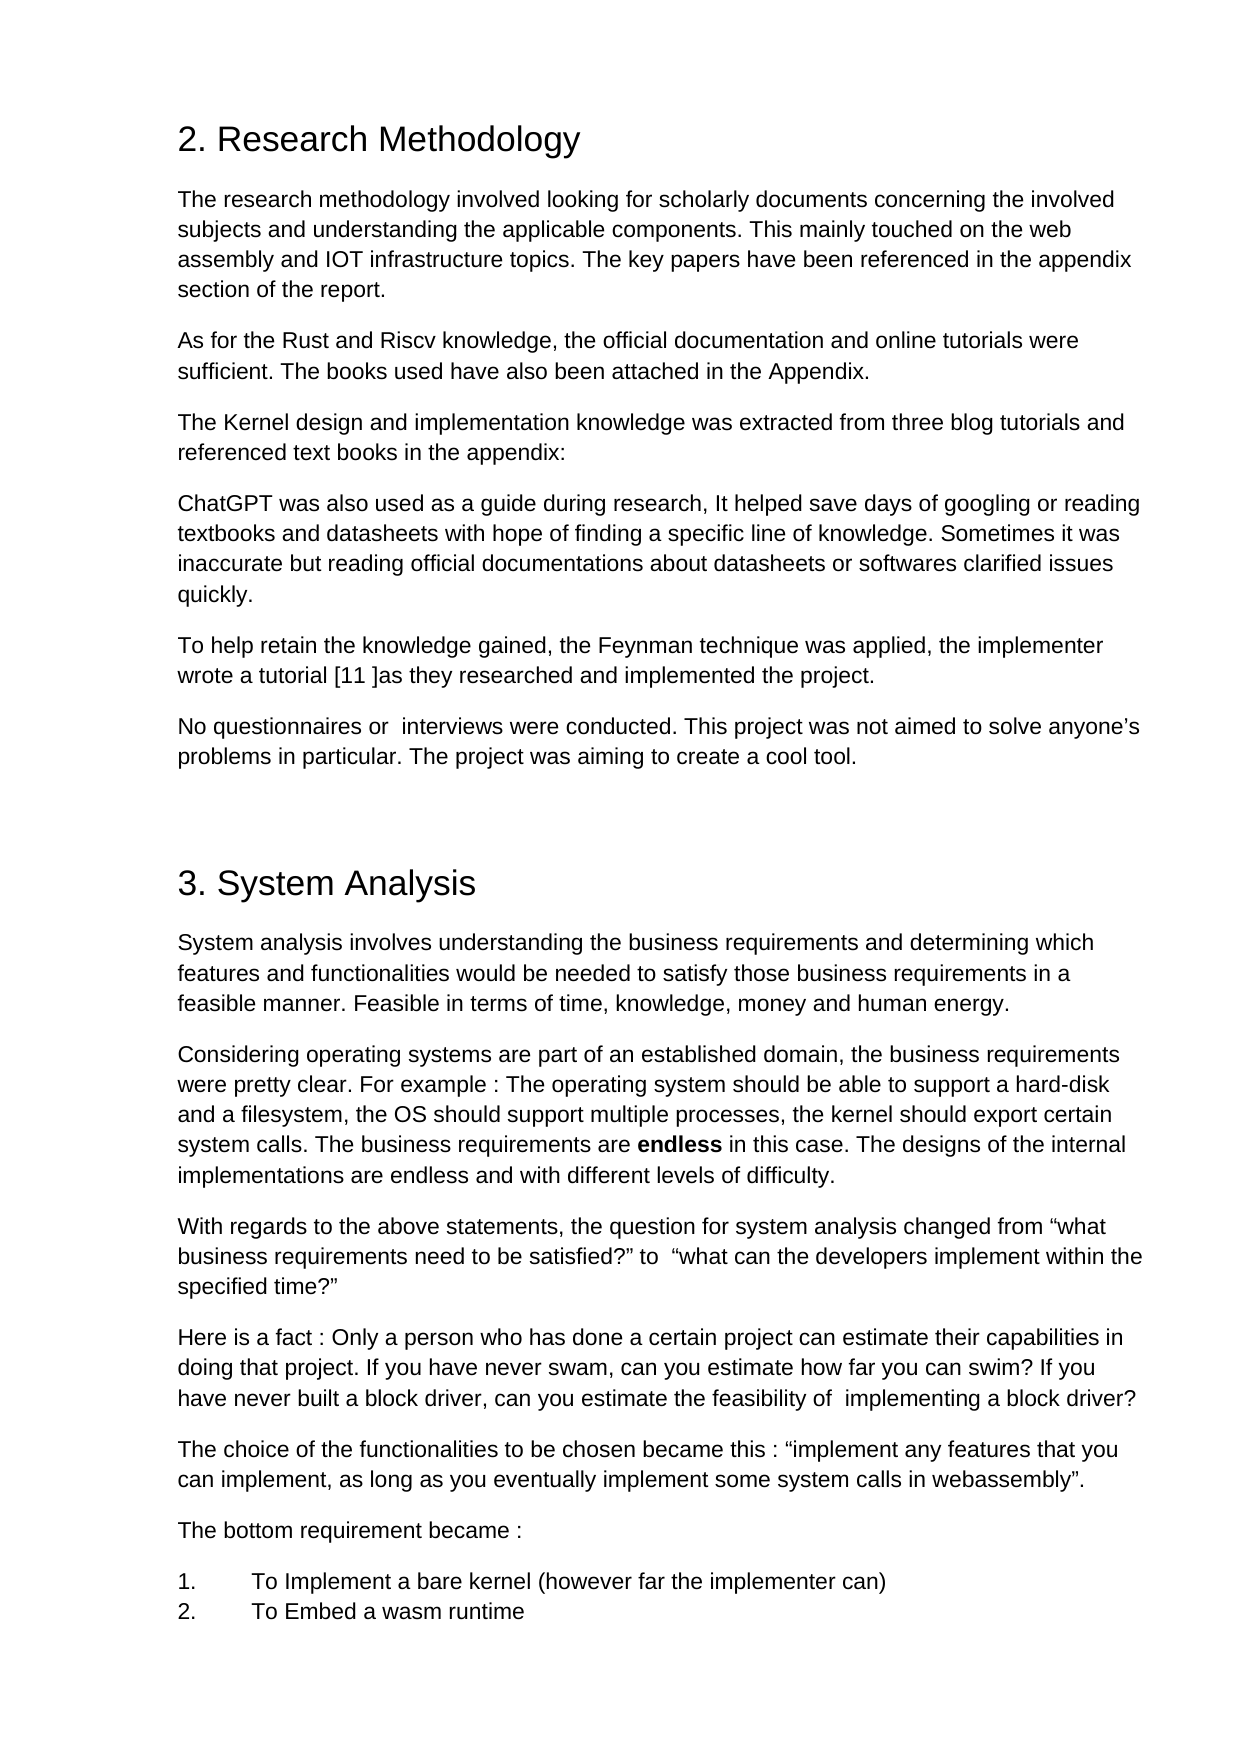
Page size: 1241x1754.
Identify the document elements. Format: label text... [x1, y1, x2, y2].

text The Kernel design and implementation knowledge was extracted from three blog tutorials and referenced text books in the appendix: [177, 409, 1152, 465]
text ChatGPT was also used as a guide during research, It helped save days of googling or reading textbooks and datasheets with hope of finding a specific line of knowledge. Sometimes it was inaccurate but reading official documentations about datasheets or softwares clarified issues quickly. [177, 490, 1152, 607]
text With regards to the above statements, the question for system analysis changed from “what business requirements need to be satisfied?” to “what can the developers implement within the specified time?” [177, 1213, 1152, 1299]
text To help retain the knowledge gained, the Feynman technique was applied, the implementer wrote a tutorial [11 ]as they researched and implemented the project. [177, 632, 1152, 688]
text Here is a fact : Only a person who has done a certain project can estimate their capabilities in doing that project. If you have never swam, can you estimate how far you can swim? If you have never built a block driver, can you estimate the feasibility of implementing a block driver? [177, 1324, 1152, 1411]
text Considering operating systems are part of an established domain, the business requirements were pretty clear. For example : The operating system should be able to support a hard-disk and a filesystem, the OS should support multiple processes, the kernel should export certain system calls. The business requirements are endless in this case. The designs of the internal implementations are endless and with different levels of difficulty. [177, 1041, 1152, 1188]
text As for the Rust and Riscv knowledge, the official documentation and online tutorials were sufficient. The books used have also been attached in the Appendix. [177, 327, 1152, 384]
list To Embed a wasm runtime [177, 1598, 1152, 1624]
text The research methodology involved looking for scholarly documents concerning the involved subjects and understanding the applicable components. This mainly touched on the web assembly and IOT infrastructure topics. The key papers have been referenced in the appendix section of the report. [177, 186, 1152, 303]
text The bottom requirement became : [177, 1517, 1152, 1543]
subtitle 3. System Analysis [177, 862, 1152, 902]
subtitle 2. Research Methodology [177, 118, 1152, 159]
text The choice of the functionalities to be chosen became this : “implement any features that you can implement, as long as you eventually implement some system calls in webassembly”. [177, 1436, 1152, 1492]
text No questionnaires or interviews were conducted. This project was not aimed to solve anyone’s problems in particular. The project was aiming to create a cool tool. [177, 713, 1152, 769]
list To Implement a bare kernel (however far the implementer can) [177, 1568, 1152, 1594]
text System analysis involves understanding the business requirements and determining which features and functionalities would be needed to satisfy those business requirements in a feasible manner. Feasible in terms of time, knowledge, money and human energy. [177, 929, 1152, 1016]
